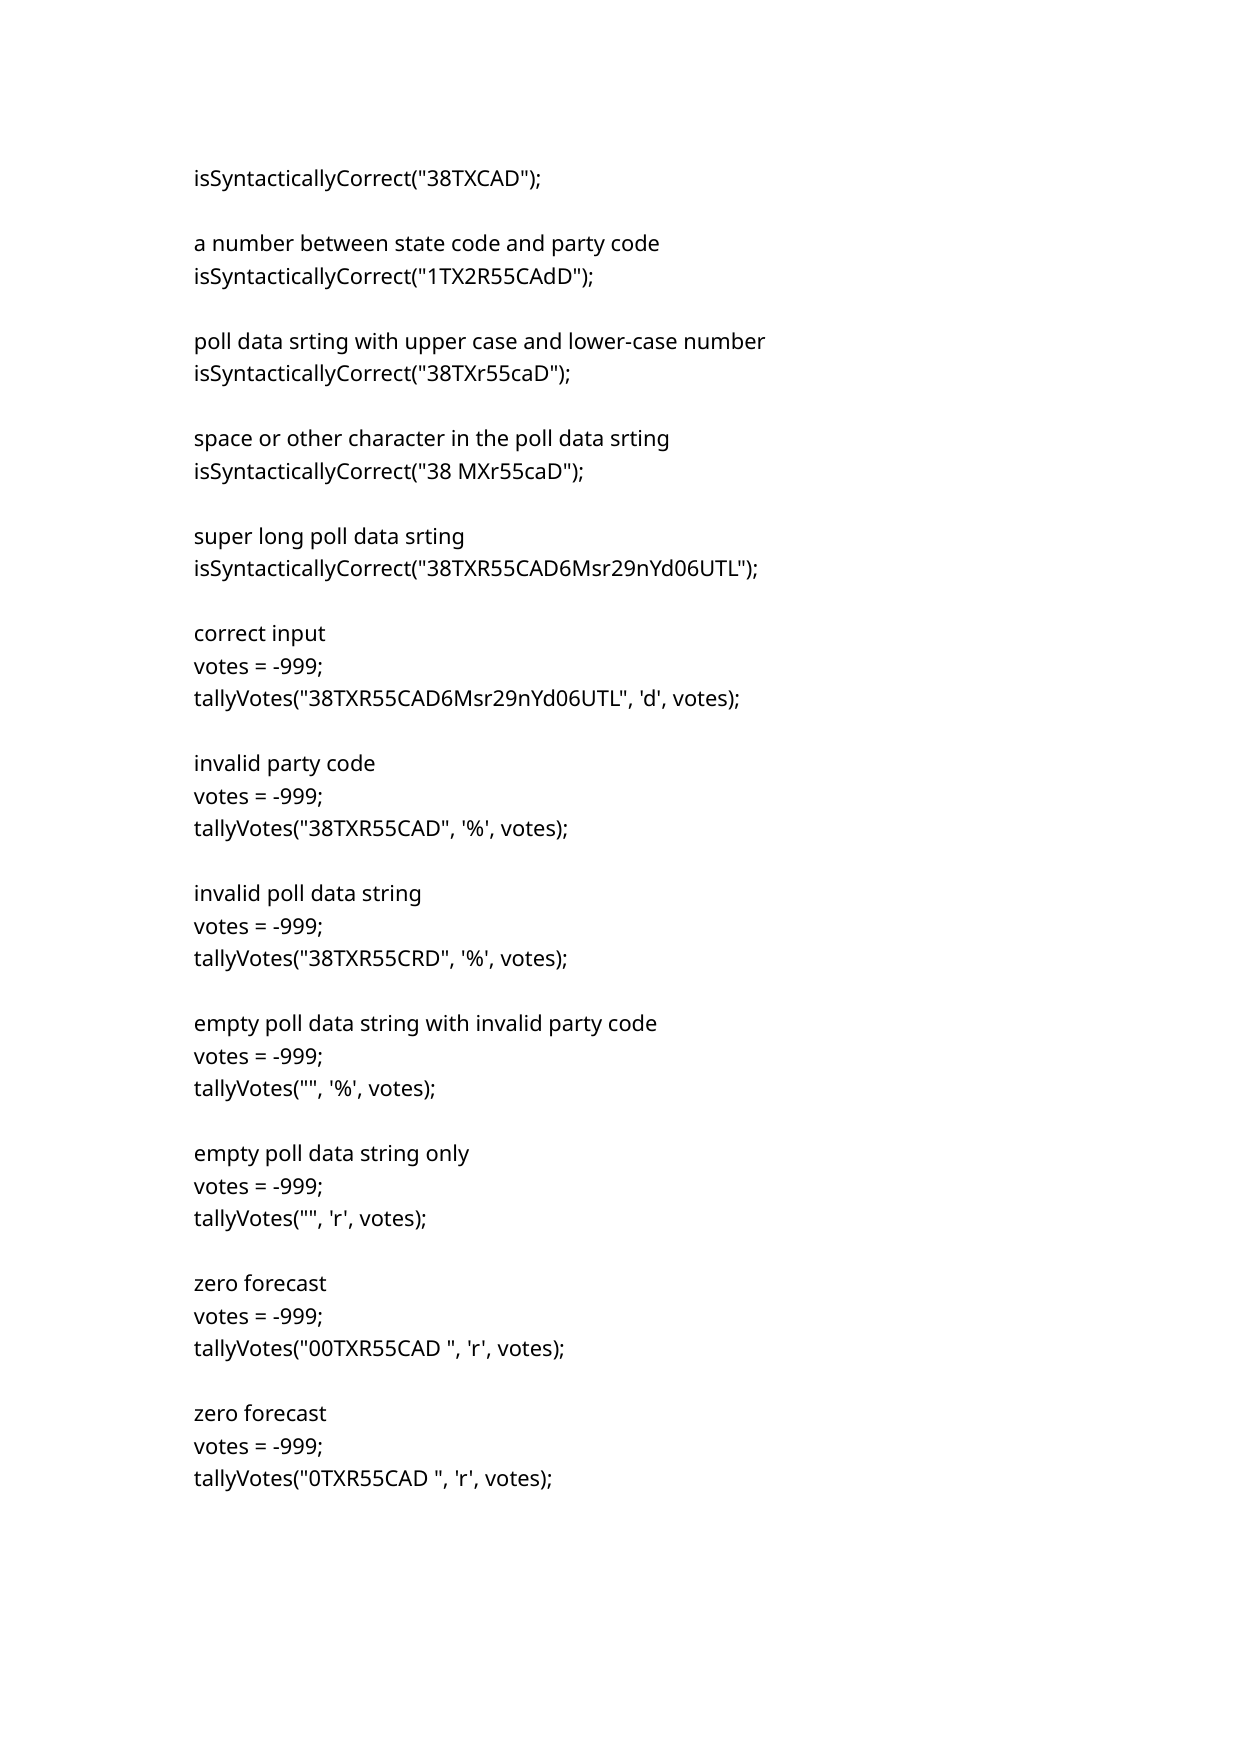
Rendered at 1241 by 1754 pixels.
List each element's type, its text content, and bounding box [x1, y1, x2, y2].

text empty poll data string only [150, 1137, 1090, 1169]
text poll data srting with upper case and lower-case number [150, 324, 1090, 357]
text space or other character in the poll data srting [150, 422, 1090, 454]
text votes = -999; [150, 779, 1090, 812]
text zero forecast [150, 1267, 1090, 1299]
text isSyntacticallyCorrect("38TXr55caD"); [150, 357, 1090, 389]
text tallyVotes("", 'r', votes); [150, 1202, 1090, 1234]
text super long poll data srting [150, 519, 1090, 552]
text tallyVotes("00TXR55CAD ", 'r', votes); [150, 1332, 1090, 1364]
text tallyVotes("", '%', votes); [150, 1072, 1090, 1104]
text correct input [150, 617, 1090, 649]
text votes = -999; [150, 909, 1090, 942]
text tallyVotes("38TXR55CAD6Msr29nYd06UTL", 'd', votes); [150, 682, 1090, 714]
text votes = -999; [150, 1169, 1090, 1202]
text tallyVotes("38TXR55CAD", '%', votes); [150, 812, 1090, 844]
text isSyntacticallyCorrect("38 MXr55caD"); [150, 454, 1090, 487]
text votes = -999; [150, 649, 1090, 682]
text invalid party code [150, 747, 1090, 779]
text votes = -999; [150, 1429, 1090, 1462]
text a number between state code and party code [150, 227, 1090, 259]
text empty poll data string with invalid party code [150, 1007, 1090, 1039]
text invalid poll data string [150, 877, 1090, 909]
text isSyntacticallyCorrect("1TX2R55CAdD"); [150, 259, 1090, 292]
text tallyVotes("0TXR55CAD ", 'r', votes); [150, 1462, 1090, 1494]
text tallyVotes("38TXR55CRD", '%', votes); [150, 942, 1090, 974]
text isSyntacticallyCorrect("38TXCAD"); [150, 162, 1090, 194]
text isSyntacticallyCorrect("38TXR55CAD6Msr29nYd06UTL"); [150, 552, 1090, 584]
text votes = -999; [150, 1299, 1090, 1332]
text zero forecast [150, 1397, 1090, 1429]
text votes = -999; [150, 1039, 1090, 1072]
